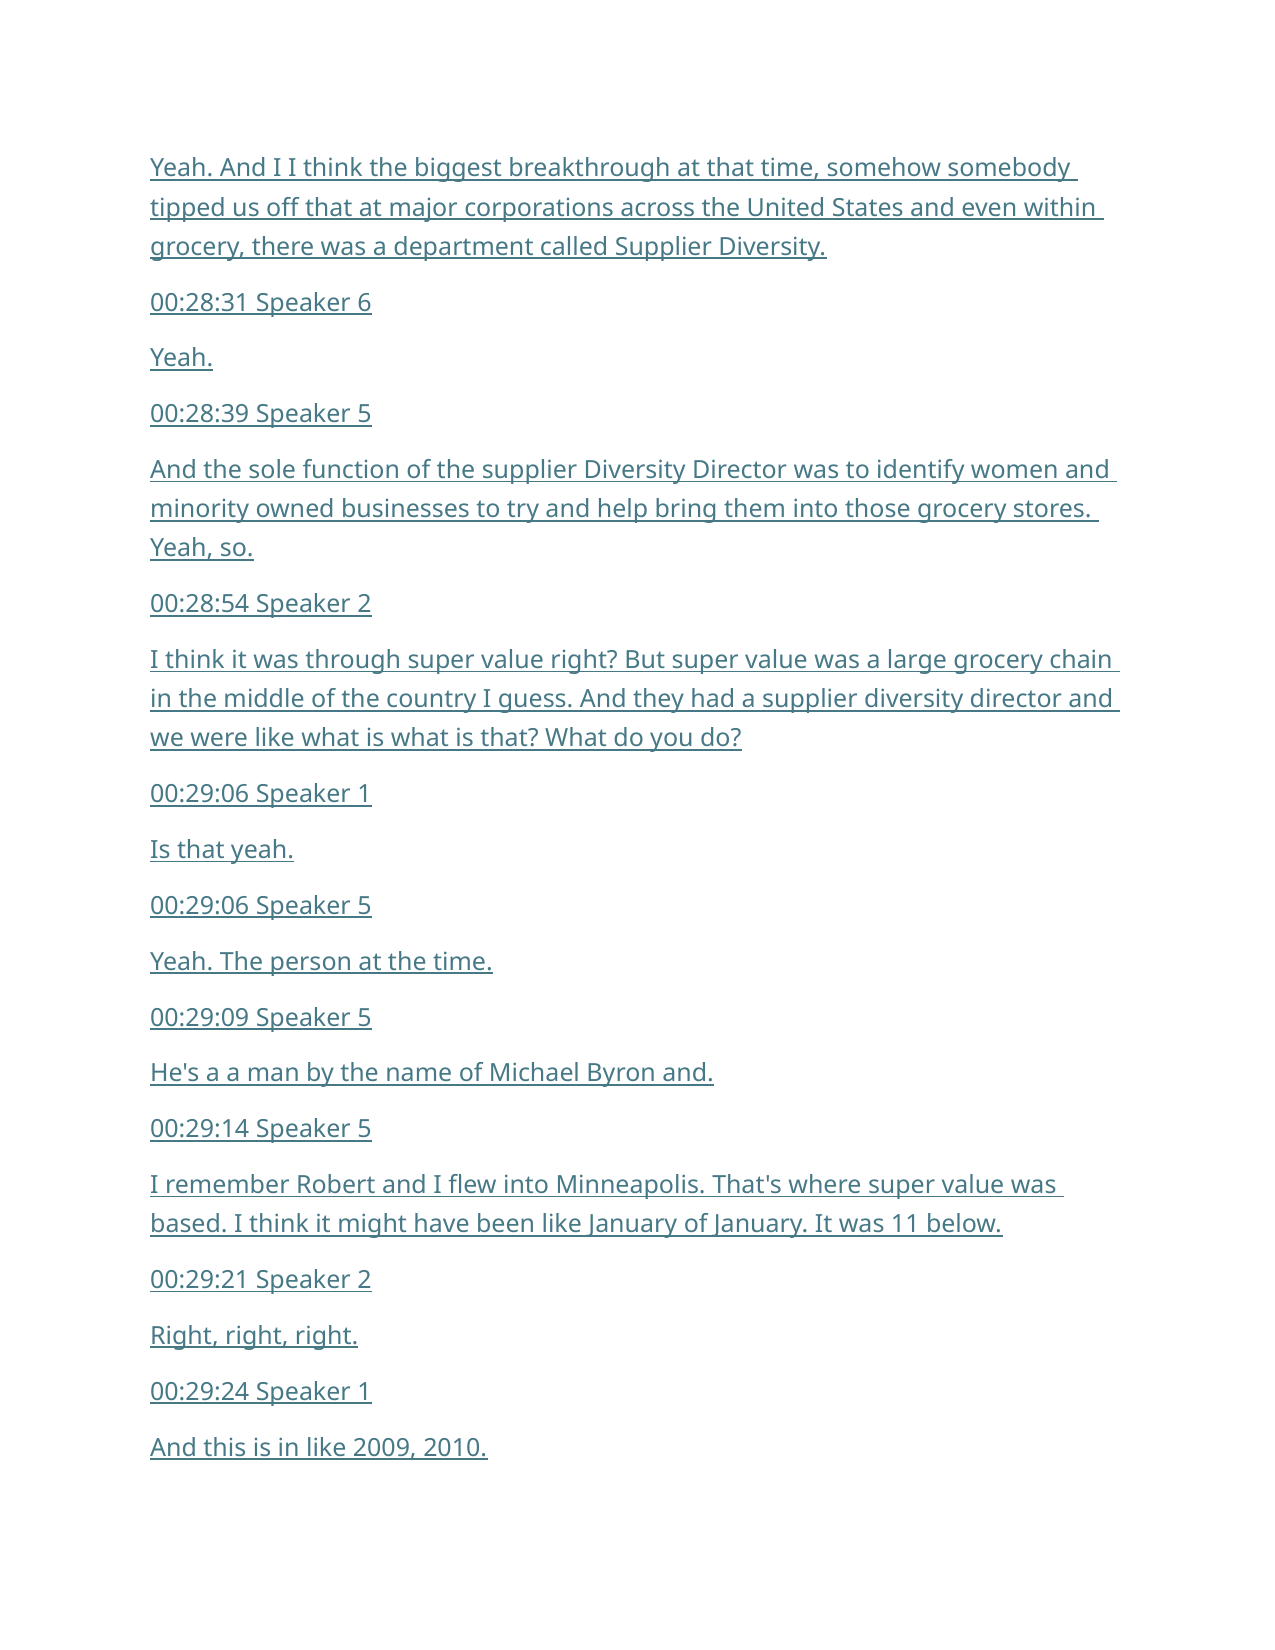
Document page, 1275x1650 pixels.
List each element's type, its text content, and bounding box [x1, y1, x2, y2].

text Yeah. And I I think the biggest breakthrough at that time, somehow somebody tipped us off that at major corporations across the United States and even within grocery, there was a department called Supplier Diversity. [150, 150, 1125, 262]
text 00:29:24 Speaker 1 [150, 1373, 1125, 1407]
text 00:29:06 Speaker 5 [150, 887, 1125, 922]
text Right, right, right. [150, 1317, 1125, 1352]
text I remember Robert and I flew into Minneapolis. That's where super value was based. I think it might have been like January of January. It was 11 below. [150, 1167, 1125, 1240]
text 00:28:31 Speaker 6 [150, 284, 1125, 318]
text 00:29:14 Speaker 5 [150, 1111, 1125, 1145]
text He's a a man by the name of Michael Byron and. [150, 1055, 1125, 1089]
text And the sole function of the supplier Diversity Director was to identify women and minority owned businesses to try and help bring them into those grocery stores. Yeah, so. [150, 452, 1125, 564]
text Is that yeah. [150, 832, 1125, 866]
text 00:29:21 Speaker 2 [150, 1262, 1125, 1296]
text Yeah. [150, 340, 1125, 374]
text I think it was through super value right? But super value was a large grocery chain in the middle of the country I guess. And they had a supplier diversity director and we were like what is what is that? What do you do? [150, 642, 1125, 754]
text And this is in like 2009, 2010. [150, 1429, 1125, 1463]
text 00:28:39 Speaker 5 [150, 396, 1125, 430]
text 00:29:06 Speaker 1 [150, 776, 1125, 810]
text 00:29:09 Speaker 5 [150, 999, 1125, 1033]
text 00:28:54 Speaker 2 [150, 586, 1125, 620]
text Yeah. The person at the time. [150, 943, 1125, 977]
